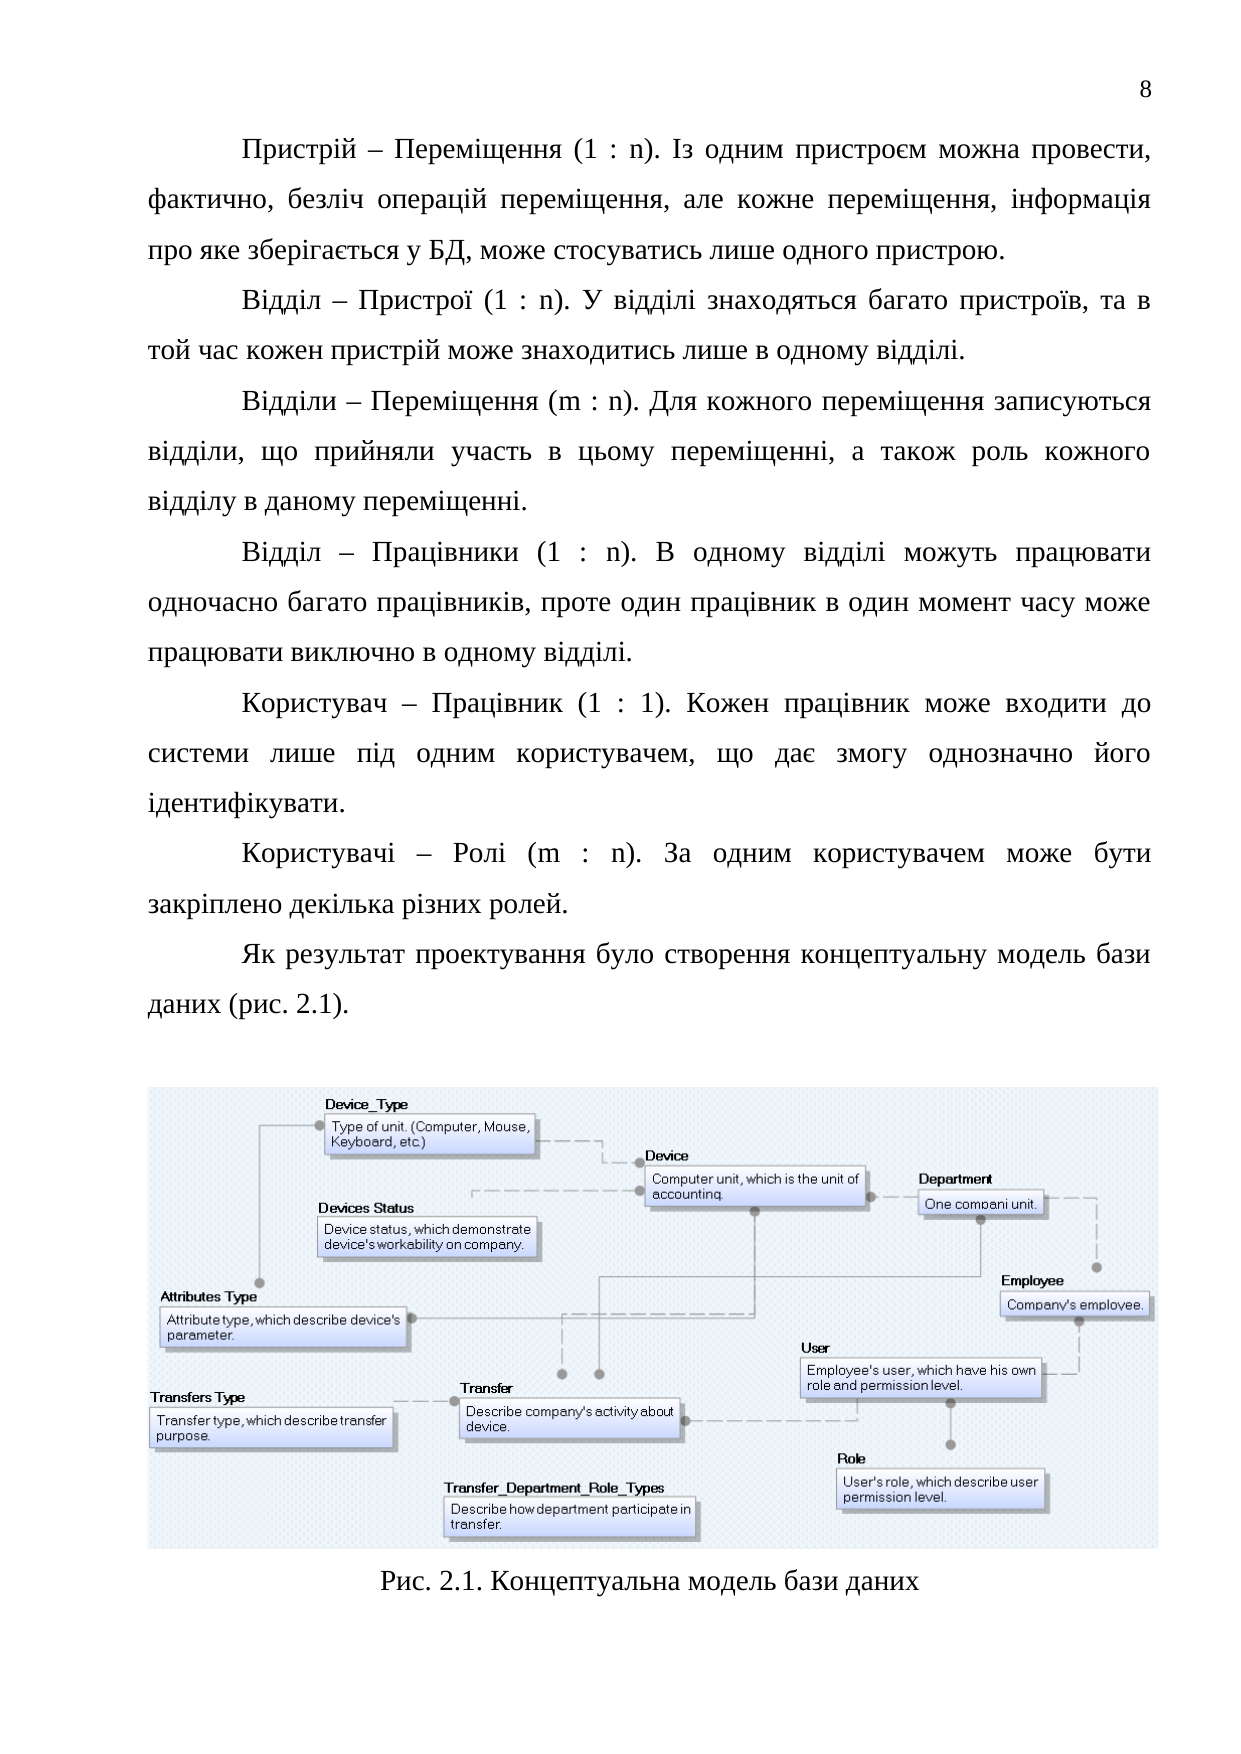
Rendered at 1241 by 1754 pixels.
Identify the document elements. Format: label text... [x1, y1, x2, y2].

text Користувачі – Ролі (m : n). За одним користувачем може бути закріплено декілька різних ролей. [148, 836, 1152, 919]
text Користувач – Працівник (1 : 1). Кожен працівник може входити до системи лише під одним користувачем, що дає змогу однозначно його ідентифікувати. [148, 685, 1152, 819]
picture [147, 1087, 1159, 1549]
text Відділи – Переміщення (m : n). Для кожного переміщення записуються відділи, що прийняли участь в цьому переміщенні, а також роль кожного відділу в даному переміщенні. [148, 383, 1152, 517]
text Як результат проектування було створення концептуальну модель бази даних (рис. 2.1). [148, 936, 1152, 1020]
text Відділ – Працівники (1 : n). В одному відділі можуть працювати одночасно багато працівників, проте один працівник в один момент часу може працювати виключно в одному відділі. [148, 534, 1152, 668]
text Рис. 2.1. Концептуальна модель бази даних [148, 1563, 1152, 1596]
text Відділ – Пристрої (1 : n). У відділі знаходяться багато пристроїв, та в той час кожен пристрій може знаходитись лише в одному відділі. [148, 282, 1152, 366]
text Пристрій – Переміщення (1 : n). Із одним пристроєм можна провести, фактично, безліч операцій переміщення, але кожне переміщення, інформація про яке зберігається у БД, може стосуватись лише одного пристрою. [148, 131, 1152, 265]
